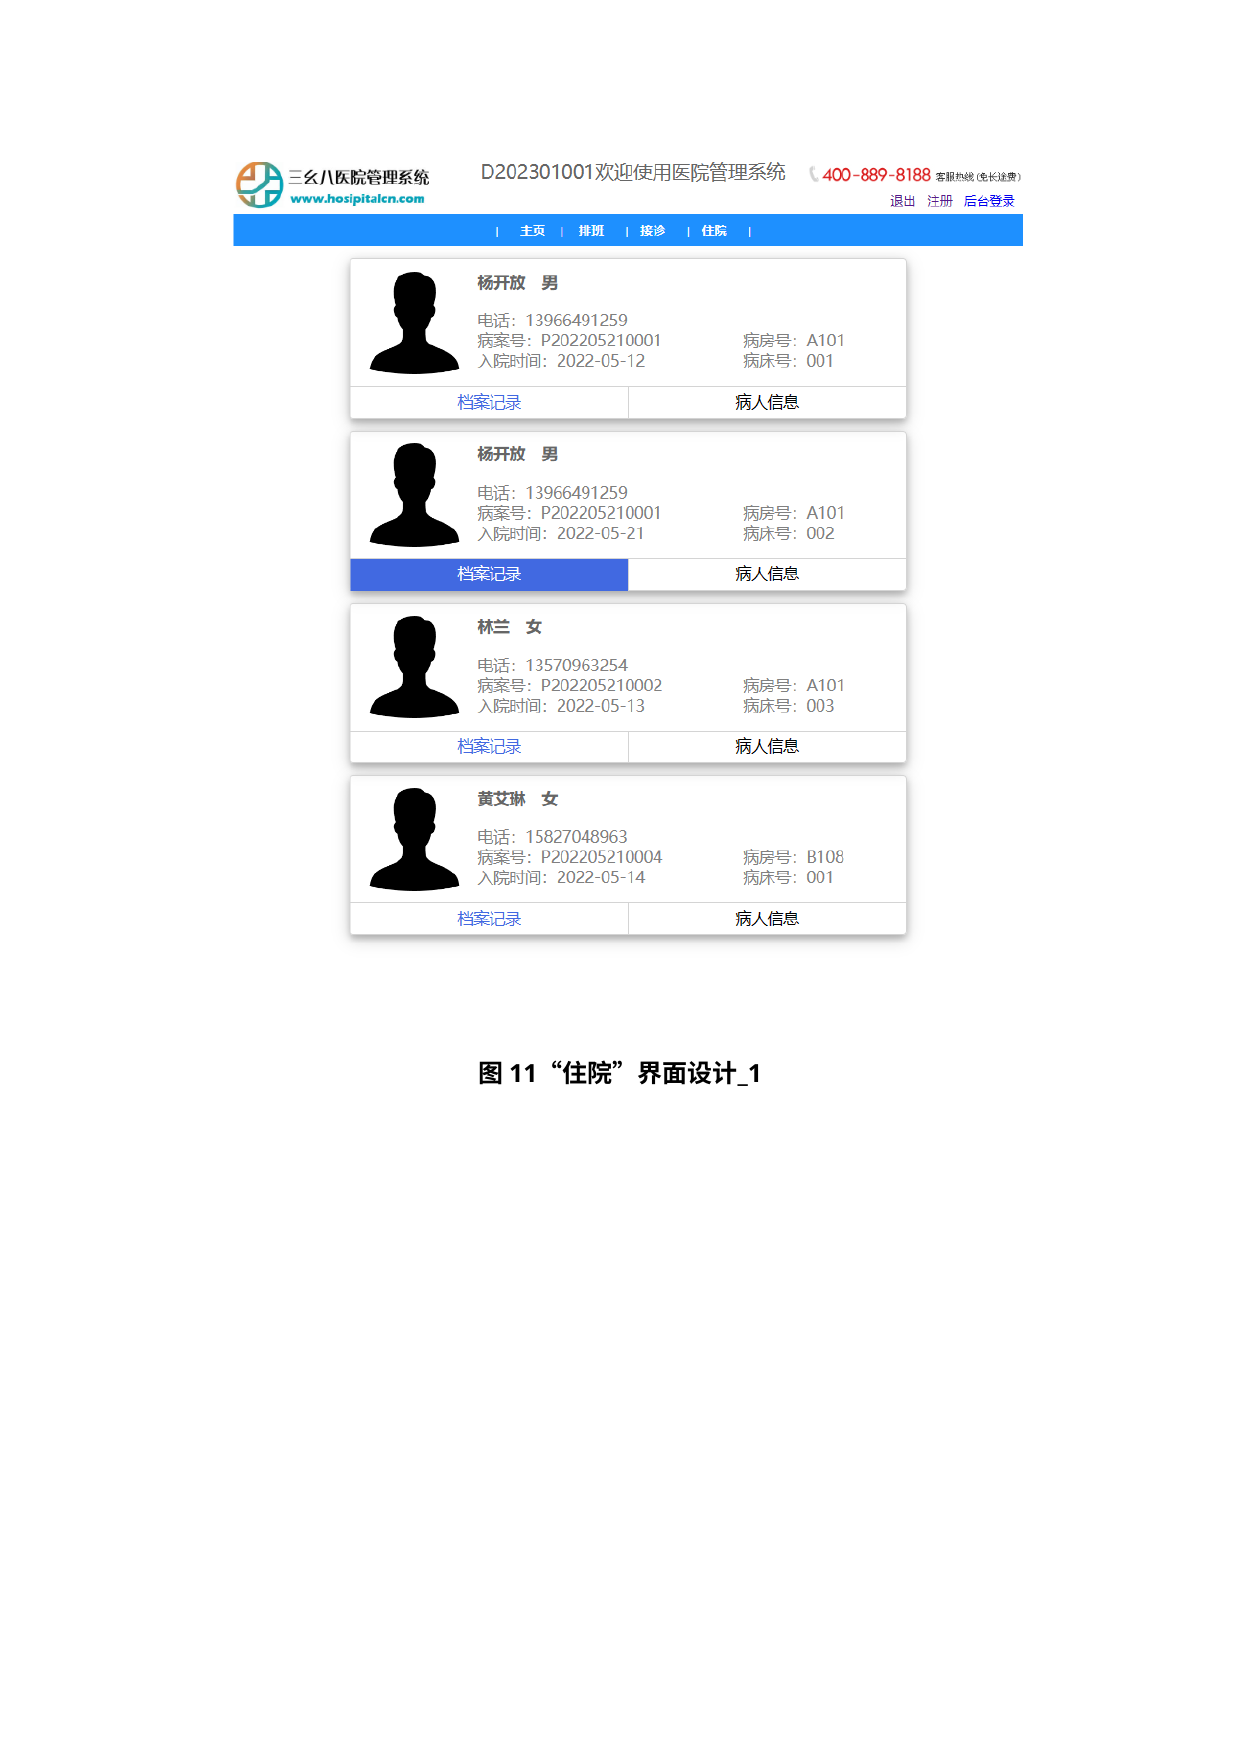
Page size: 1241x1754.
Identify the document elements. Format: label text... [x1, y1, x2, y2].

picture [187, 162, 1053, 1012]
text 图 11“住院”界面设计_1 [187, 1039, 1053, 1104]
